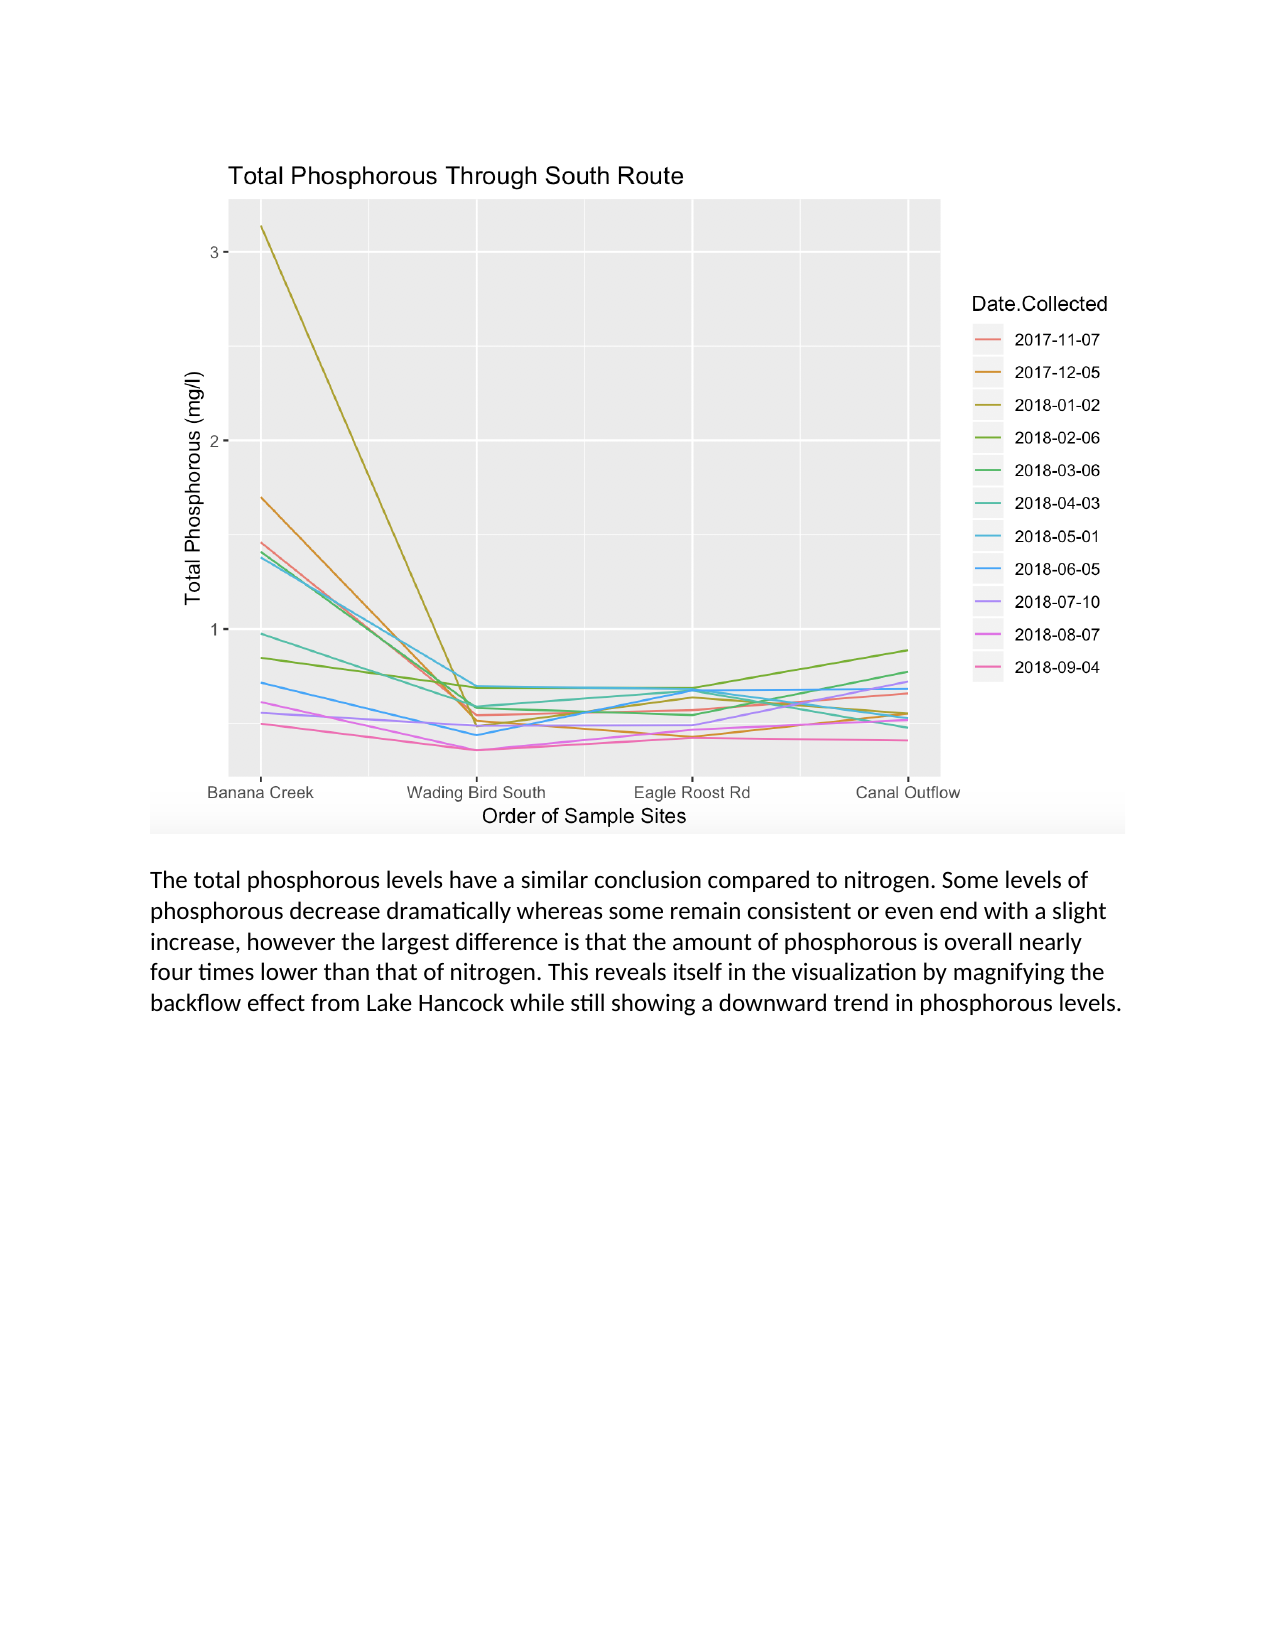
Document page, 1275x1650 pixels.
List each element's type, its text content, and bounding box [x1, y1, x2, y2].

text The total phosphorous levels have a similar conclusion compared to nitrogen. Some levels of phosphorous decrease dramatically whereas some remain consistent or even end with a slight increase, however the largest difference is that the amount of phosphorous is overall nearly four times lower than that of nitrogen. This reveals itself in the visualization by magnifying the backflow effect from Lake Hancock while still showing a downward trend in phosphorous levels. [150, 864, 1125, 1017]
picture [150, 150, 1125, 834]
